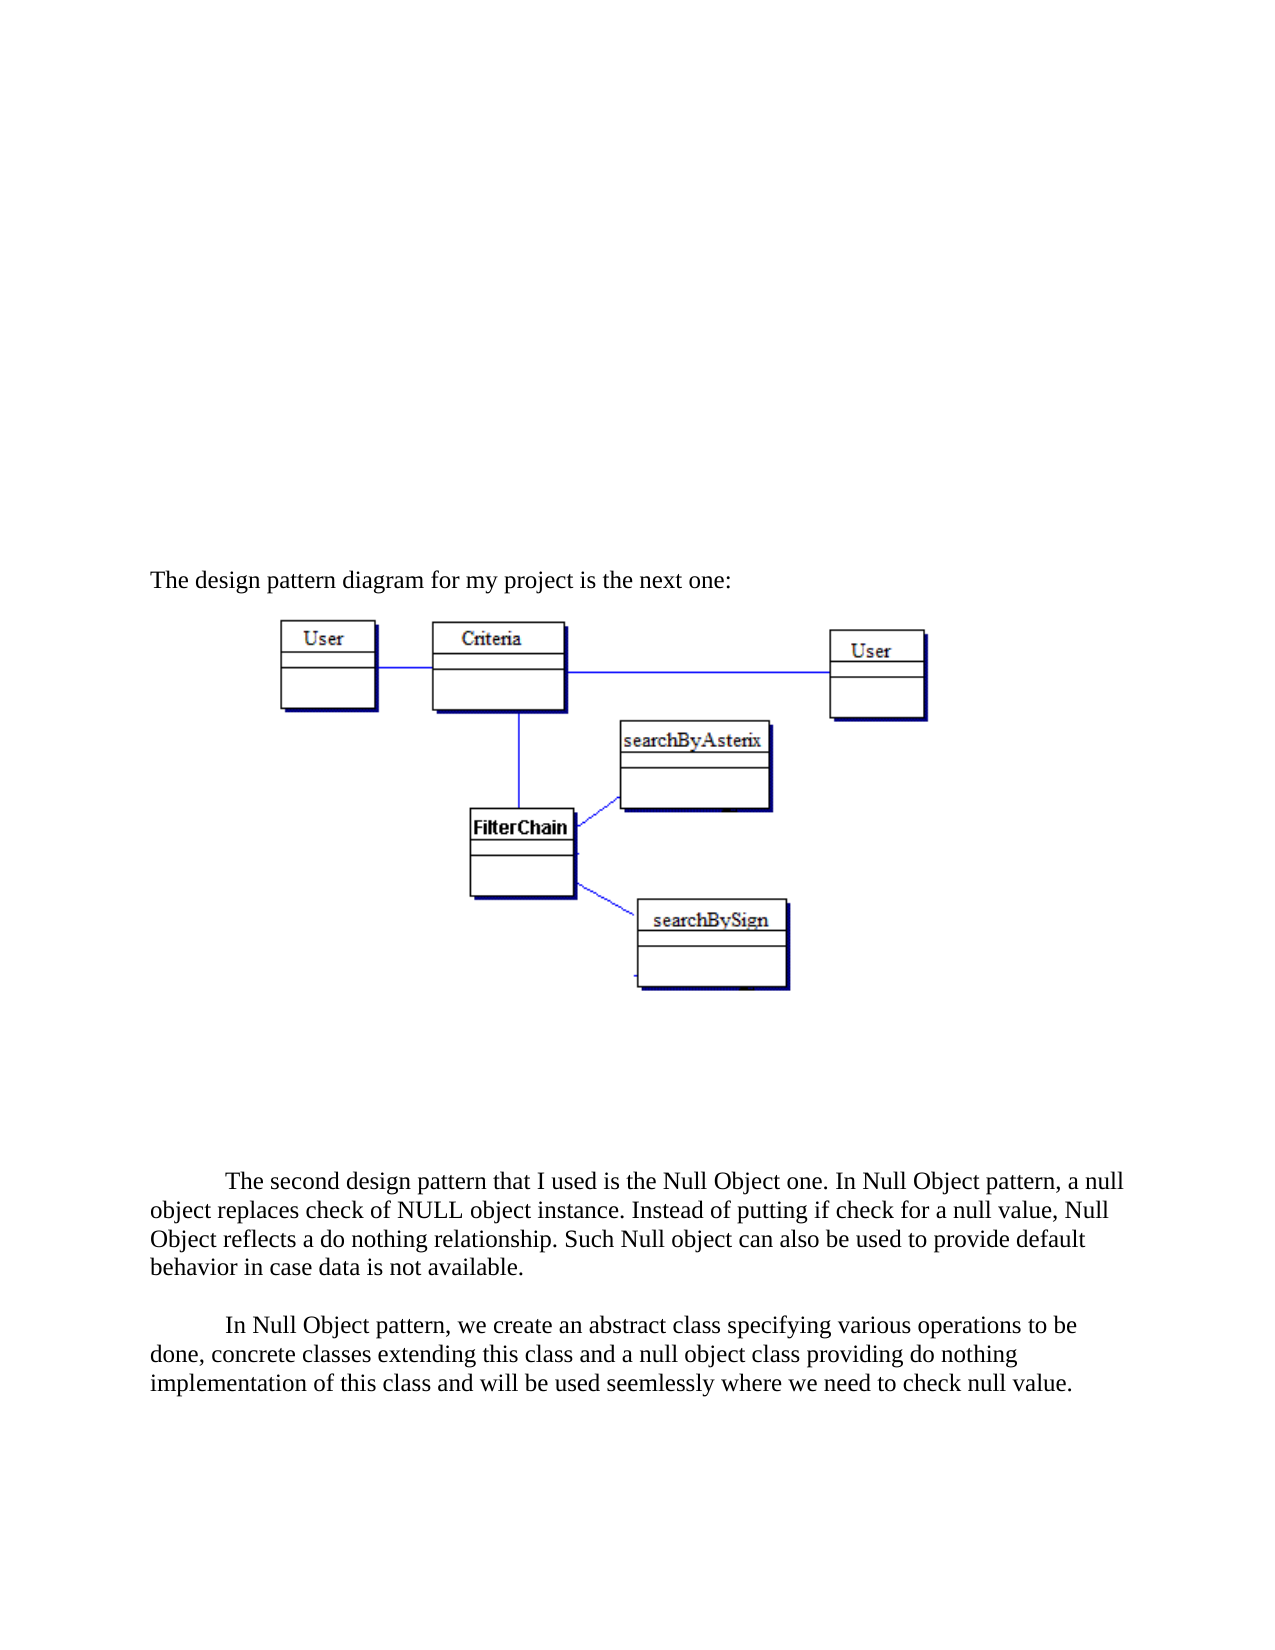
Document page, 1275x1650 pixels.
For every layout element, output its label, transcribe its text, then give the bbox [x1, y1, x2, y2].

text The second design pattern that I used is the Null Object one. In Null Object pattern, a null object replaces check of NULL object instance. Instead of putting if check for a null value, Null Object reflects a do nothing relationship. Such Null object can also be used to provide default behavior in case data is not available. [150, 1166, 1125, 1281]
text The design pattern diagram for my project is the next one: [150, 566, 1125, 594]
text In Null Object pattern, we create an abstract class specifying various operations to be done, concrete classes extending this class and a null object class providing do nothing implementation of this class and will be used seemlessly where we need to check null value. [150, 1310, 1125, 1397]
picture [265, 614, 1044, 1127]
